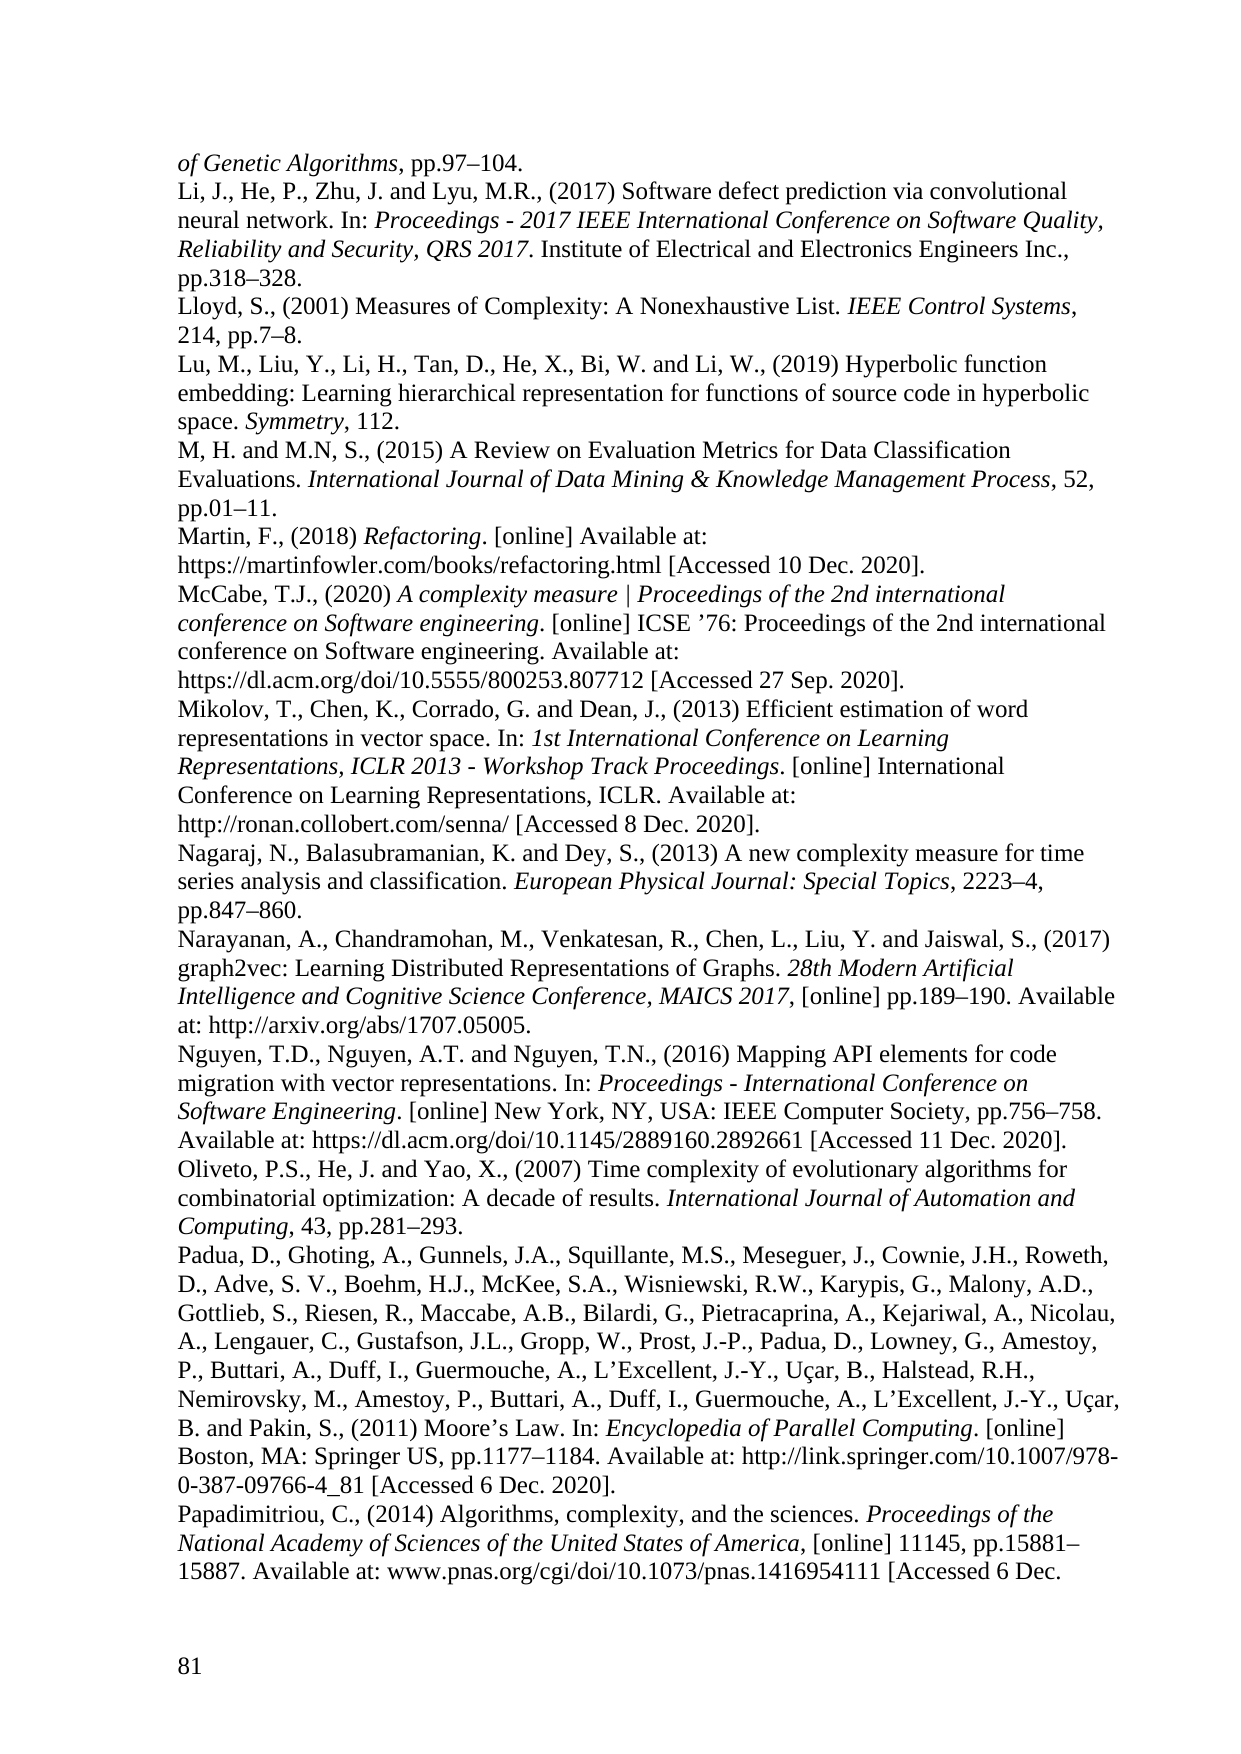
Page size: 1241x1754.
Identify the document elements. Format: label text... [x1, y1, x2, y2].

text Lloyd, S., (2001) Measures of Complexity: A Nonexhaustive List. IEEE Control Systems, 214, pp.7–8. [177, 291, 1122, 349]
text Nagaraj, N., Balasubramanian, K. and Dey, S., (2013) A new complexity measure for time series analysis and classification. European Physical Journal: Special Topics, 2223–4, pp.847–860. [177, 838, 1122, 924]
text Mikolov, T., Chen, K., Corrado, G. and Dean, J., (2013) Efficient estimation of word representations in vector space. In: 1st International Conference on Learning Representations, ICLR 2013 - Workshop Track Proceedings. [online] International Conference on Learning Representations, ICLR. Available at: http://ronan.collobert.com/senna/ [Accessed 8 Dec. 2020]. [177, 694, 1122, 838]
text McCabe, T.J., (2020) A complexity measure | Proceedings of the 2nd international conference on Software engineering. [online] ICSE ’76: Proceedings of the 2nd international conference on Software engineering. Available at: https://dl.acm.org/doi/10.5555/800253.807712 [Accessed 27 Sep. 2020]. [177, 579, 1122, 694]
text Martin, F., (2018) Refactoring. [online] Available at: https://martinfowler.com/books/refactoring.html [Accessed 10 Dec. 2020]. [177, 521, 1122, 579]
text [177, 148, 1122, 176]
text Oliveto, P.S., He, J. and Yao, X., (2007) Time complexity of evolutionary algorithms for combinatorial optimization: A decade of results. International Journal of Automation and Computing, 43, pp.281–293. [177, 1154, 1122, 1240]
text Narayanan, A., Chandramohan, M., Venkatesan, R., Chen, L., Liu, Y. and Jaiswal, S., (2017) graph2vec: Learning Distributed Representations of Graphs. 28th Modern Artificial Intelligence and Cognitive Science Conference, MAICS 2017, [online] pp.189–190. Available at: http://arxiv.org/abs/1707.05005. [177, 924, 1122, 1039]
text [177, 1499, 1122, 1585]
text M, H. and M.N, S., (2015) A Review on Evaluation Metrics for Data Classification Evaluations. International Journal of Data Mining & Knowledge Management Process, 52, pp.01–11. [177, 435, 1122, 521]
text Li, J., He, P., Zhu, J. and Lyu, M.R., (2017) Software defect prediction via convolutional neural network. In: Proceedings - 2017 IEEE International Conference on Software Quality, Reliability and Security, QRS 2017. Institute of Electrical and Electronics Engineers Inc., pp.318–328. [177, 176, 1122, 291]
text Lu, M., Liu, Y., Li, H., Tan, D., He, X., Bi, W. and Li, W., (2019) Hyperbolic function embedding: Learning hierarchical representation for functions of source code in hyperbolic space. Symmetry, 112. [177, 349, 1122, 435]
text Nguyen, T.D., Nguyen, A.T. and Nguyen, T.N., (2016) Mapping API elements for code migration with vector representations. In: Proceedings - International Conference on Software Engineering. [online] New York, NY, USA: IEEE Computer Society, pp.756–758. Available at: https://dl.acm.org/doi/10.1145/2889160.2892661 [Accessed 11 Dec. 2020]. [177, 1039, 1122, 1154]
text Padua, D., Ghoting, A., Gunnels, J.A., Squillante, M.S., Meseguer, J., Cownie, J.H., Roweth, D., Adve, S. V., Boehm, H.J., McKee, S.A., Wisniewski, R.W., Karypis, G., Malony, A.D., Gottlieb, S., Riesen, R., Maccabe, A.B., Bilardi, G., Pietracaprina, A., Kejariwal, A., Nicolau, A., Lengauer, C., Gustafson, J.L., Gropp, W., Prost, J.-P., Padua, D., Lowney, G., Amestoy, P., Buttari, A., Duff, I., Guermouche, A., L’Excellent, J.-Y., Uçar, B., Halstead, R.H., Nemirovsky, M., Amestoy, P., Buttari, A., Duff, I., Guermouche, A., L’Excellent, J.-Y., Uçar, B. and Pakin, S., (2011) Moore’s Law. In: Encyclopedia of Parallel Computing. [online] Boston, MA: Springer US, pp.1177–1184. Available at: http://link.springer.com/10.1007/978-0-387-09766-4_81 [Accessed 6 Dec. 2020]. [177, 1240, 1122, 1499]
